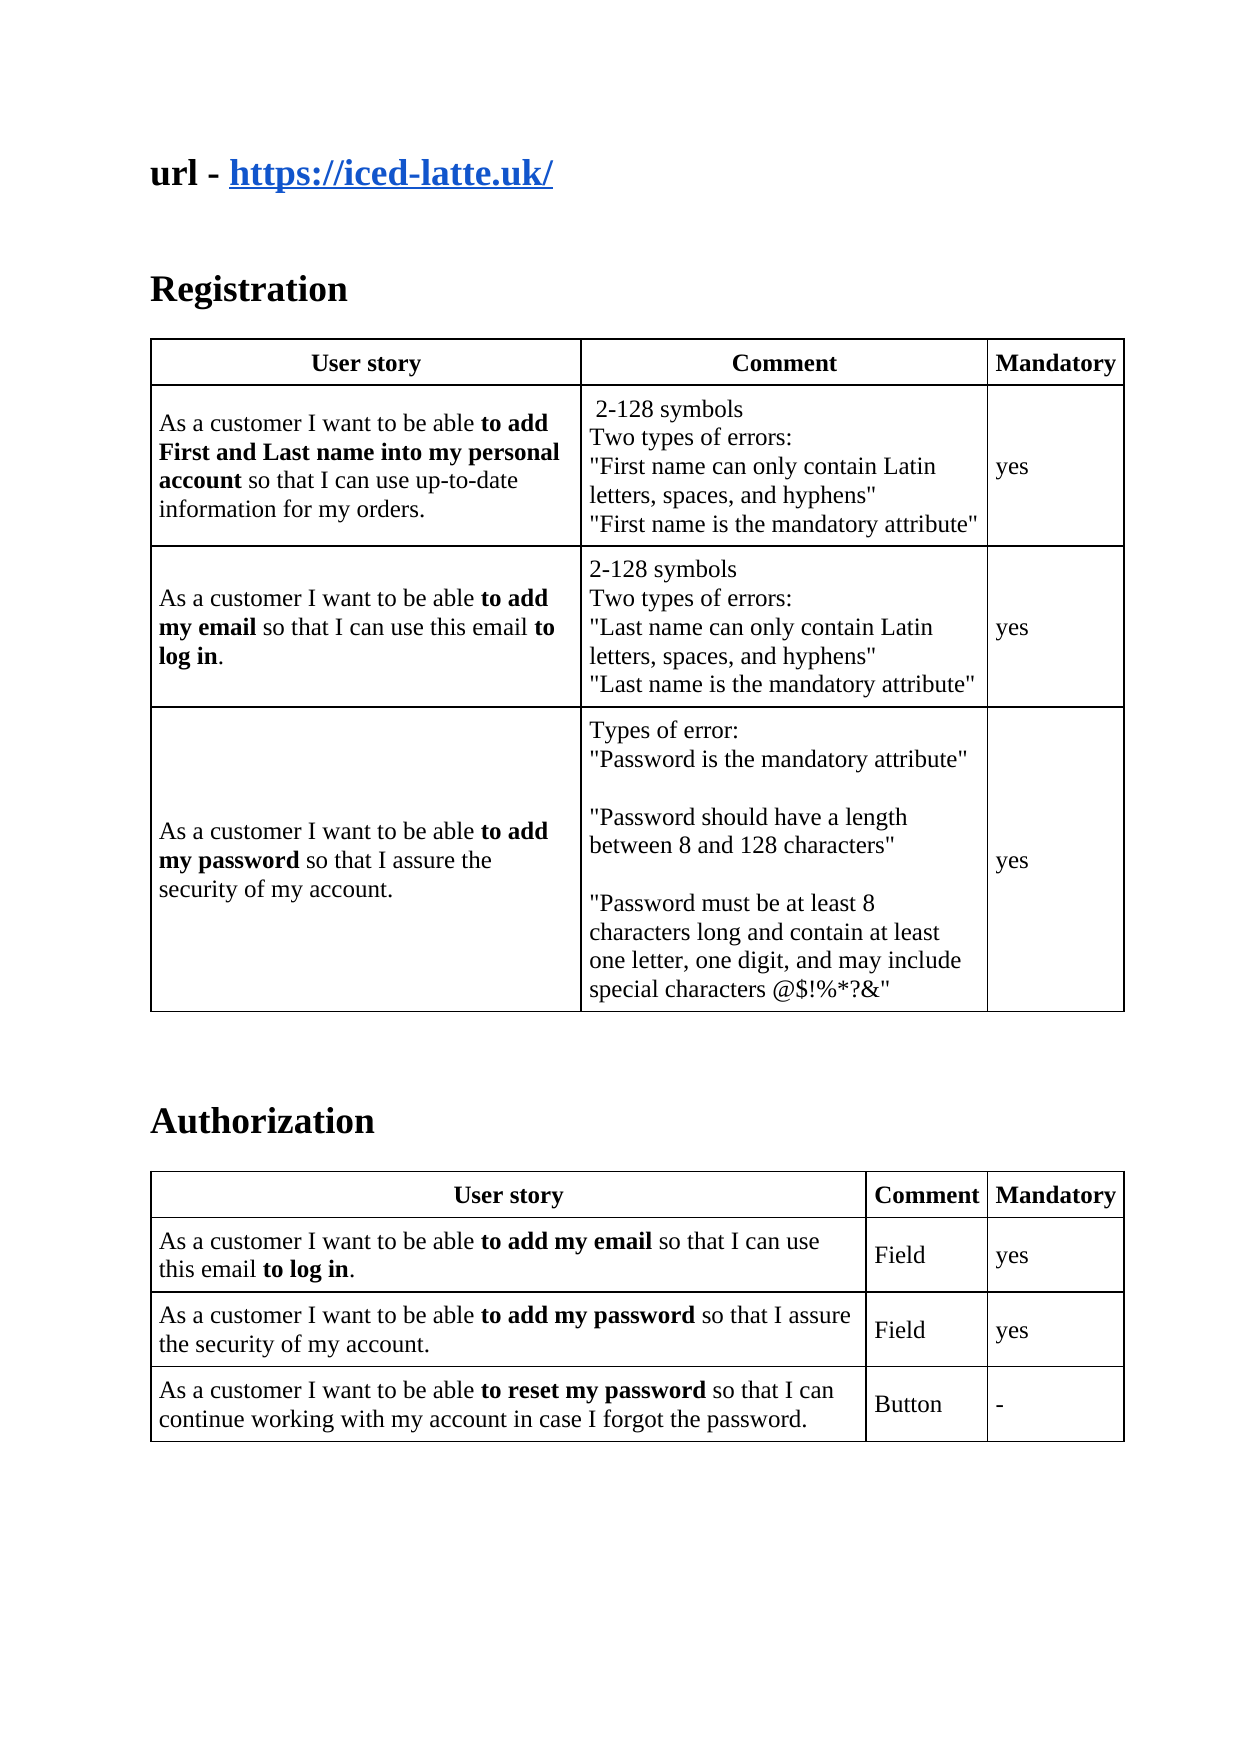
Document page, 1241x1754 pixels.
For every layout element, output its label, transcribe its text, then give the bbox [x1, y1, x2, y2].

table_cell Types of error: "Password is the mandatory attribute" "Password should have a length between 8 and 128 characters" "Password must be at least 8 characters long and contain at least one letter, one digit, and may include special characters @$!%*?&" [582, 708, 987, 1011]
table_cell As a customer I want to be able to add my password so that I assure the security of my account. [152, 1293, 865, 1366]
table_cell 2-128 symbols Two types of errors: "Last name can only contain Latin letters, spaces, and hyphens" "Last name is the mandatory attribute" [582, 547, 987, 706]
table_header Comment [867, 1172, 987, 1216]
table_cell As a customer I want to be able to add my email so that I can use this email to log in. [152, 547, 580, 706]
subtitle Authorization [150, 1099, 1090, 1142]
table_cell 2-128 symbols Two types of errors: "First name can only contain Latin letters, spaces, and hyphens" "First name is the mandatory attribute" [582, 386, 987, 545]
table_header User story [152, 1172, 865, 1216]
table_cell yes [988, 1218, 1123, 1291]
table_header Mandatory [988, 1172, 1123, 1216]
table_cell - [988, 1367, 1123, 1441]
table_cell As a customer I want to be able to add my email so that I can use this email to log in. [152, 1218, 865, 1291]
subtitle Registration [150, 266, 1090, 309]
table_cell yes [988, 386, 1123, 545]
subtitle url - https://iced-latte.uk/ [150, 150, 1090, 193]
table_cell yes [988, 1293, 1123, 1366]
table_cell yes [988, 708, 1123, 1011]
table_cell yes [988, 547, 1123, 706]
table_cell Field [867, 1218, 987, 1291]
table_header User story [152, 340, 580, 384]
table_cell As a customer I want to be able to add my password so that I assure the security of my account. [152, 708, 580, 1011]
table_cell Field [867, 1293, 987, 1366]
table_header Comment [582, 340, 987, 384]
table_cell As a customer I want to be able to reset my password so that I can continue working with my account in case I forgot the password. [152, 1367, 865, 1441]
table_header Mandatory [988, 340, 1123, 384]
table_cell As a customer I want to be able to add First and Last name into my personal account so that I can use up-to-date information for my orders. [152, 386, 580, 545]
table_cell Button [867, 1367, 987, 1441]
